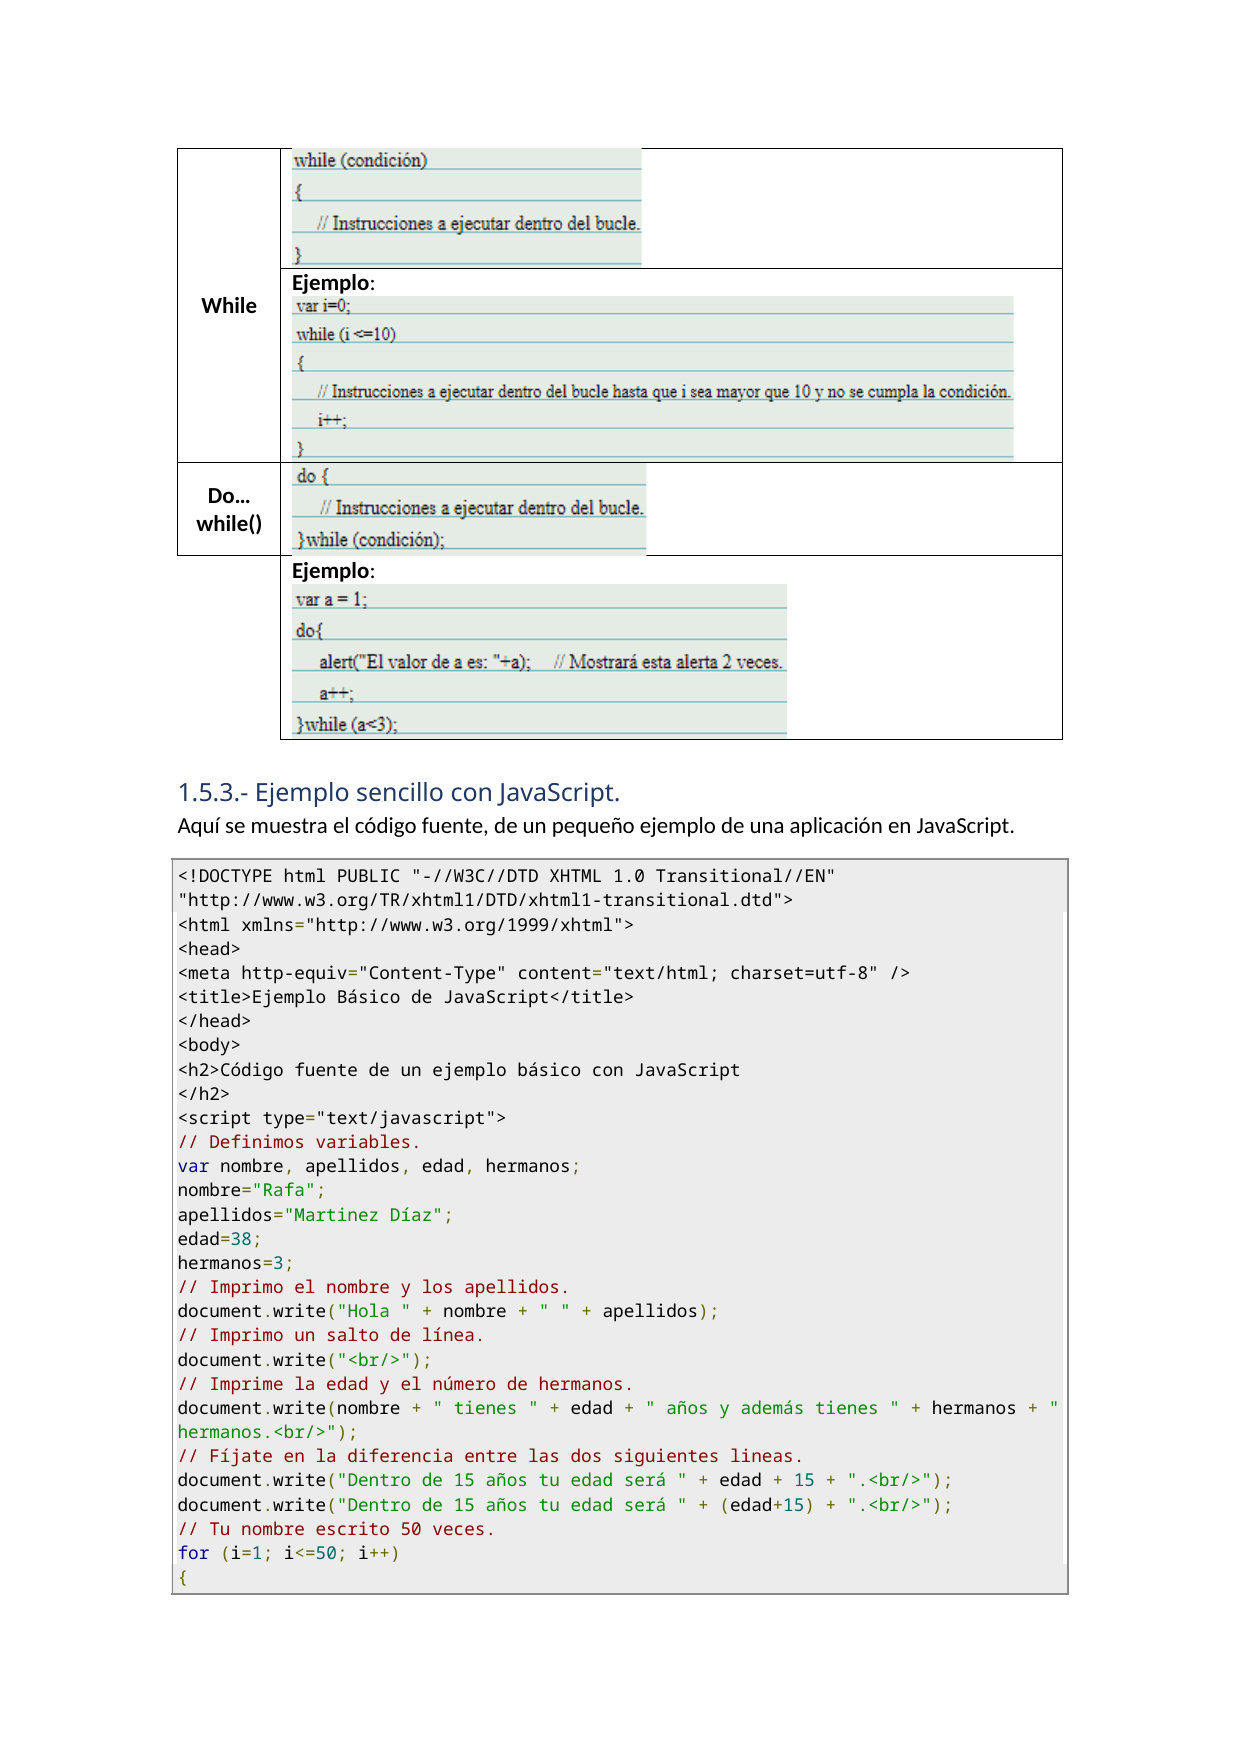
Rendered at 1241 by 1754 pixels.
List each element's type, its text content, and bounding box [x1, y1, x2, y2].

table_cell [642, 149, 1062, 267]
table_cell [281, 149, 291, 267]
text document.write("Dentro de 15 años tu edad será " + (edad+15) + ".<br/>"); [177, 1492, 1063, 1516]
text </h2> [177, 1081, 1063, 1105]
table_cell Ejemplo: [281, 556, 1062, 739]
text <html xmlns="http://www.w3.org/1999/xhtml"> [177, 912, 1063, 936]
text // Fíjate en la diferencia entre las dos siguientes lineas. [177, 1444, 1063, 1468]
text document.write("<br/>"); [177, 1347, 1063, 1371]
text var nombre, apellidos, edad, hermanos; [177, 1154, 1063, 1178]
text // Tu nombre escrito 50 veces. [177, 1516, 1063, 1540]
text { [173, 1559, 1067, 1593]
text // Imprimo el nombre y los apellidos. [177, 1274, 1063, 1299]
subtitle 1.5.3.- Ejemplo sencillo con JavaScript. [177, 774, 1063, 808]
text // Imprime la edad y el número de hermanos. [177, 1371, 1063, 1395]
text hermanos=3; [177, 1250, 1063, 1274]
table_cell [281, 463, 291, 555]
text // Imprimo un salto de línea. [177, 1323, 1063, 1347]
table_cell Ejemplo: [281, 269, 1062, 462]
text for (i=1; i<=50; i++) [177, 1540, 1063, 1559]
text <script type="text/javascript"> [177, 1105, 1063, 1129]
text <!DOCTYPE html PUBLIC "-//W3C//DTD XHTML 1.0 Transitional//EN" "http://www.w3.org/TR/xhtml1/DTD/xhtml1-transitional.dtd"> [173, 860, 1067, 912]
text document.write(nombre + " tienes " + edad + " años y además tienes " + hermanos + " hermanos.<br/>"); [177, 1395, 1063, 1444]
text <head> [177, 936, 1063, 960]
table_cell Do… while() [178, 463, 280, 555]
picture [291, 148, 642, 268]
table_cell While [178, 149, 280, 462]
text </head> [177, 1009, 1063, 1033]
text // Definimos variables. [177, 1129, 1063, 1154]
picture [291, 463, 647, 556]
text <h2>Código fuente de un ejemplo básico con JavaScript [177, 1057, 1063, 1081]
text Aquí se muestra el código fuente, de un pequeño ejemplo de una aplicación en JavaScript. [177, 811, 1063, 839]
text nombre="Rafa"; [177, 1178, 1063, 1202]
text apellidos="Martinez Díaz"; [177, 1202, 1063, 1226]
text edad=38; [177, 1226, 1063, 1250]
picture [291, 296, 1014, 462]
table_cell [647, 463, 1062, 555]
text document.write("Dentro de 15 años tu edad será " + edad + 15 + ".<br/>"); [177, 1468, 1063, 1492]
text <title>Ejemplo Básico de JavaScript</title> [177, 984, 1063, 1009]
text <meta http-equiv="Content-Type" content="text/html; charset=utf-8" /> [177, 960, 1063, 984]
text <body> [177, 1033, 1063, 1057]
picture [291, 584, 788, 739]
text document.write("Hola " + nombre + " " + apellidos); [177, 1299, 1063, 1323]
